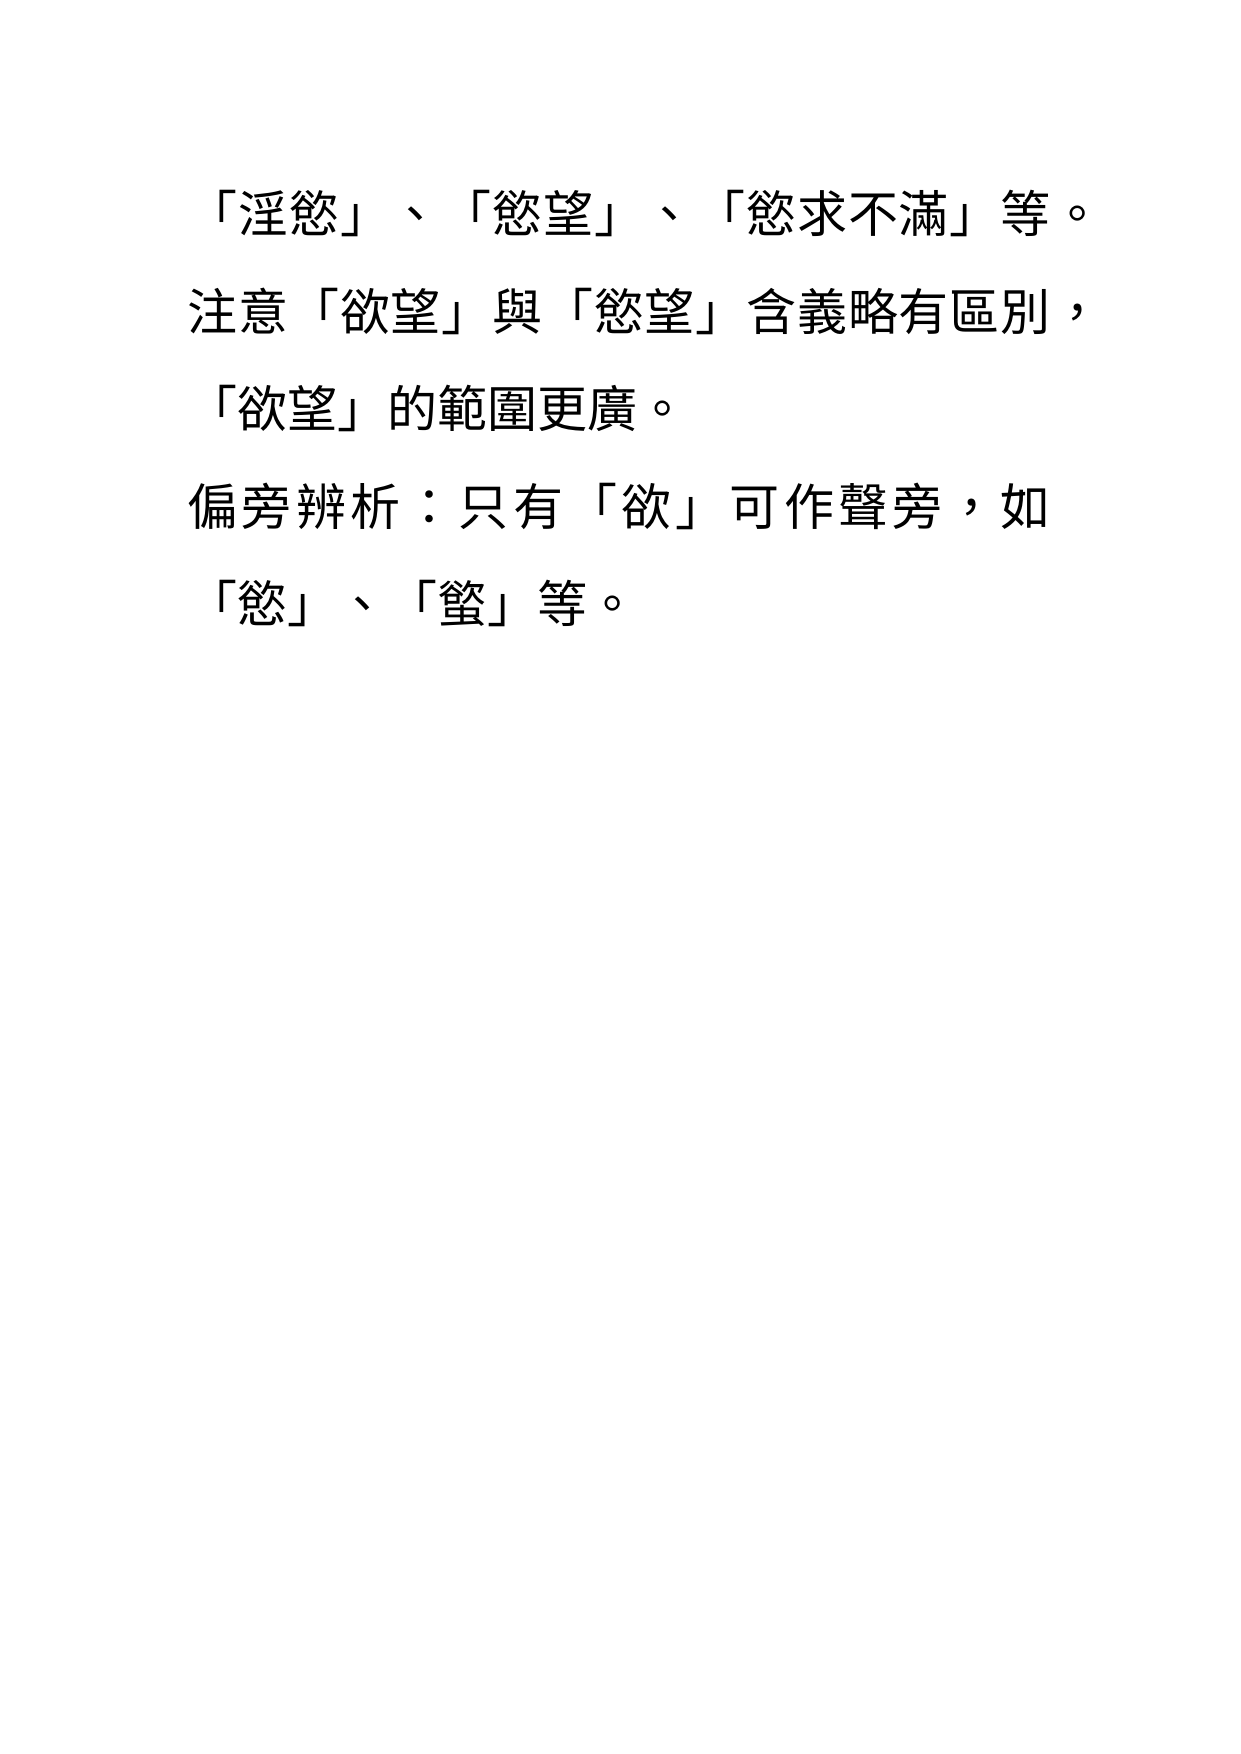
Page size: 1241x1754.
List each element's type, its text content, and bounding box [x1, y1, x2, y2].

text 偏旁辨析：只有「欲」可作聲旁，如「慾」、「螸」等。 [187, 454, 1053, 649]
